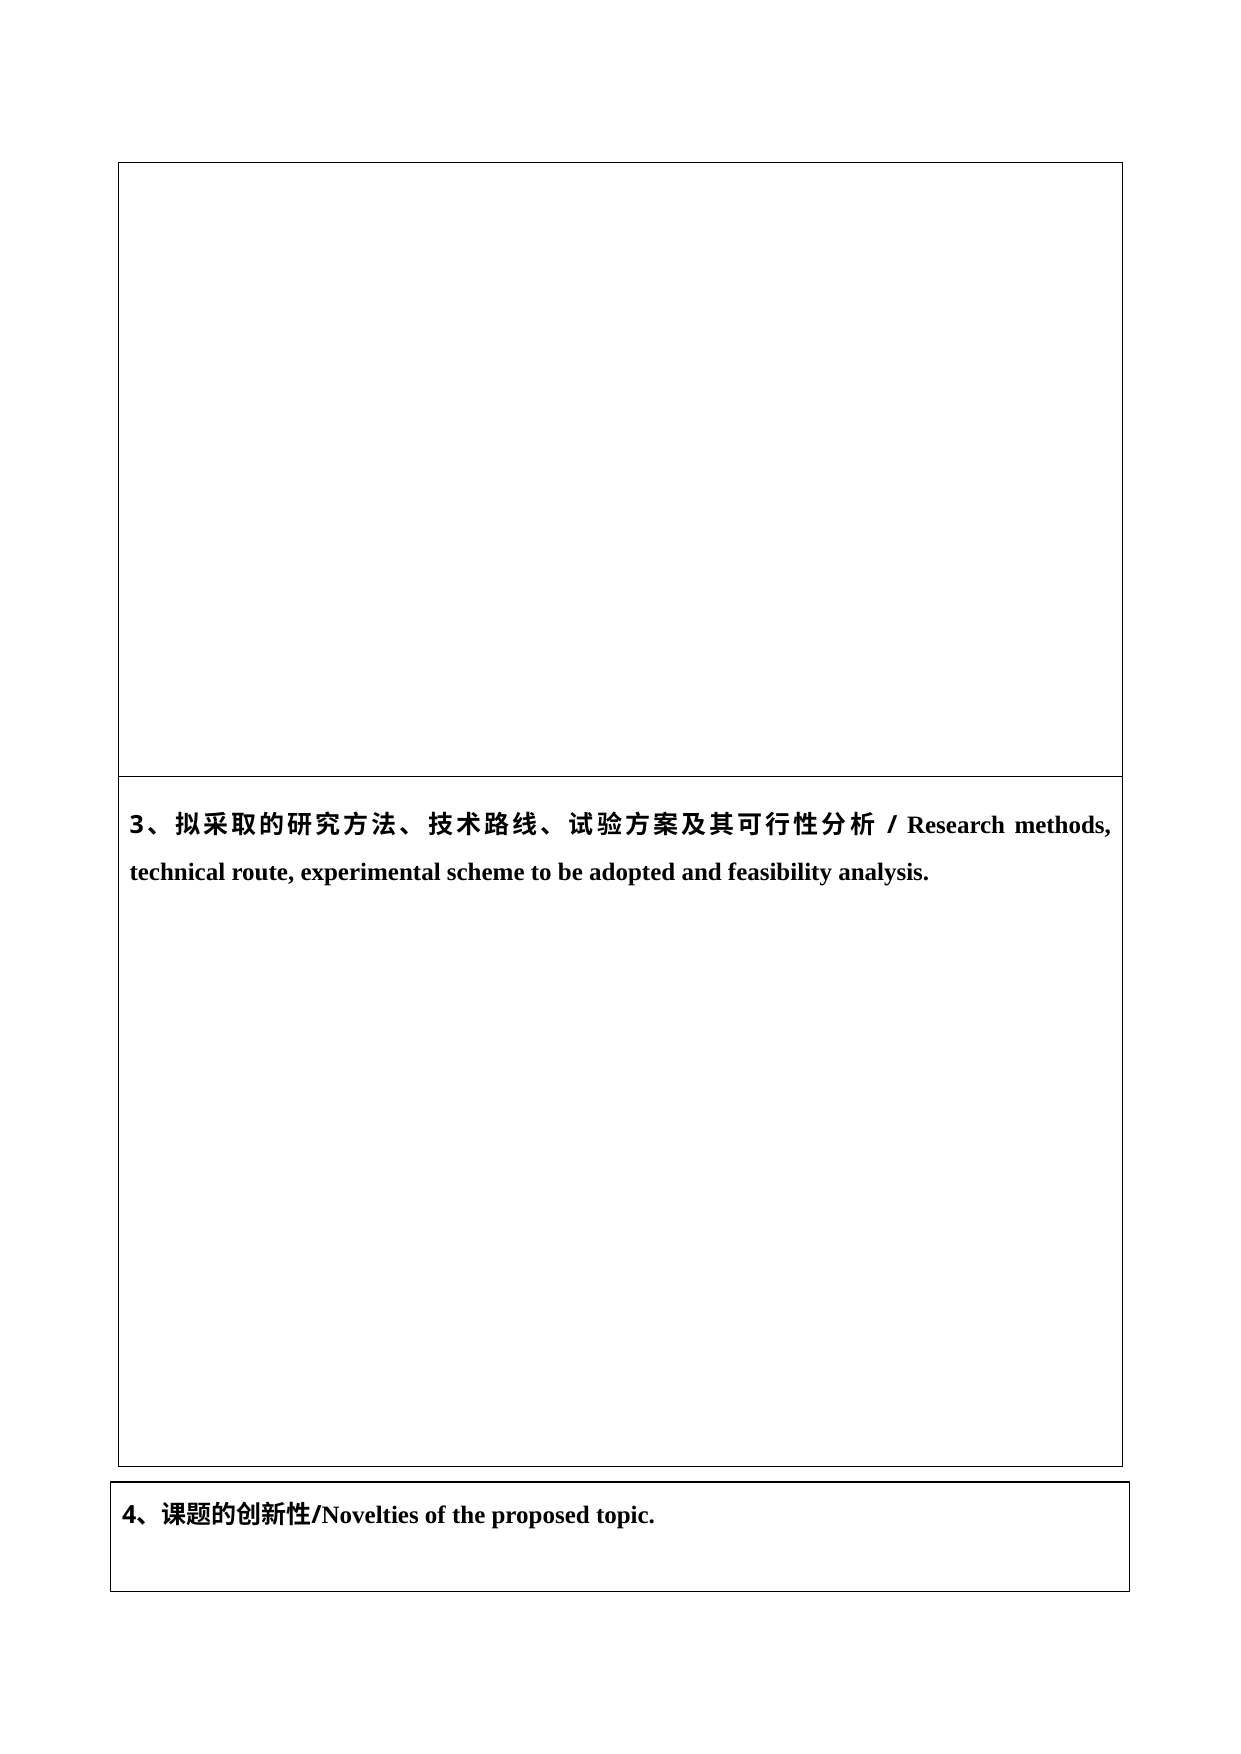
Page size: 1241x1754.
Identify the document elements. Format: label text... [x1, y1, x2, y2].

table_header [111, 1483, 1129, 1591]
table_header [119, 163, 1122, 776]
table_cell 3、拟采取的研究方法、技术路线、试验方案及其可行性分析 / Research methods, technical route, experimental scheme to be adopted and feasibility analysis. [119, 777, 1122, 1466]
